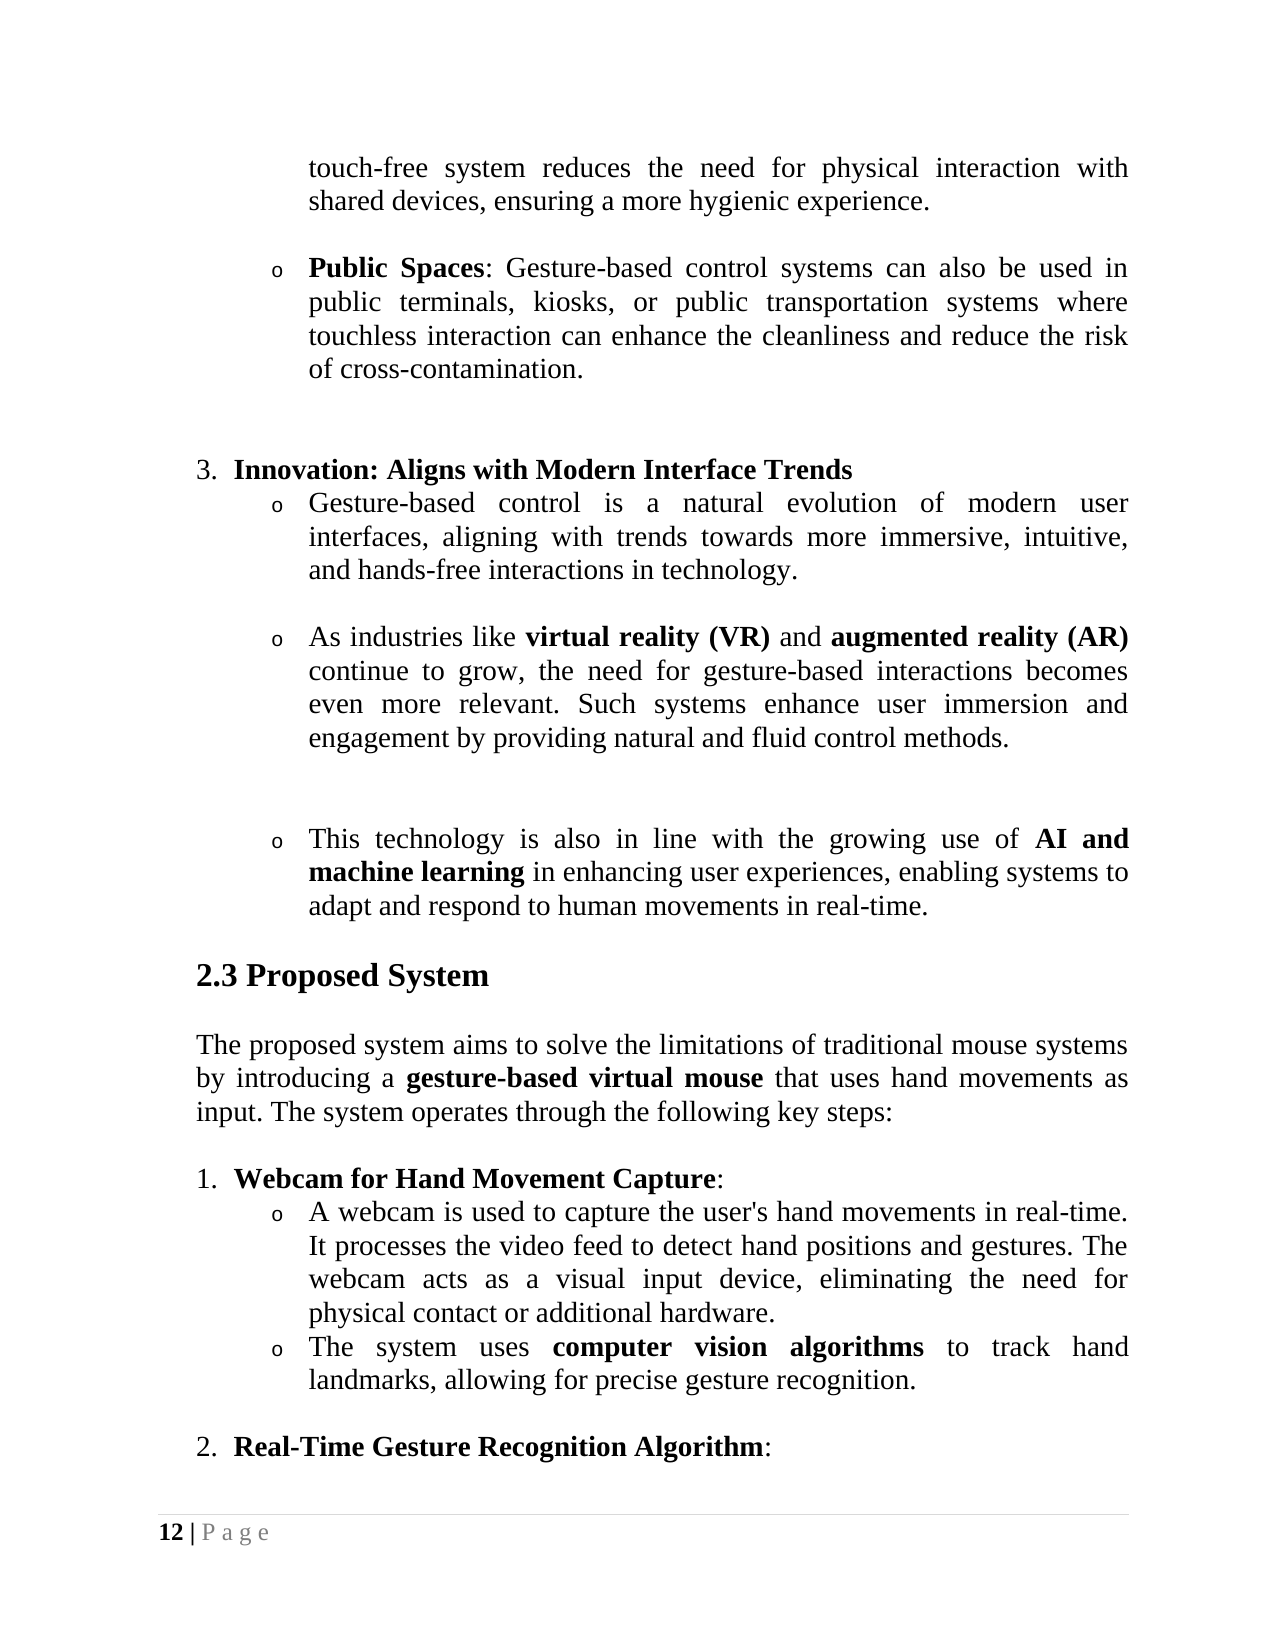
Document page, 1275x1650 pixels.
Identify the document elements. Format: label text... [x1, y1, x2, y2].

list A webcam is used to capture the user's hand movements in real-time. It processes the video feed to detect hand positions and gestures. The webcam acts as a visual input device, eliminating the need for physical contact or additional hardware. [271, 1194, 1129, 1329]
list The system uses computer vision algorithms to track hand landmarks, allowing for precise gesture recognition. [271, 1329, 1129, 1396]
list Webcam for Hand Movement Capture: [196, 1161, 1129, 1194]
list Innovation: Aligns with Modern Interface Trends [196, 452, 1129, 485]
list Public Spaces: Gesture-based control systems can also be used in public terminals, kiosks, or public transportation systems where touchless interaction can enhance the cleanliness and reduce the risk of cross-contamination. [271, 251, 1129, 385]
list Real-Time Gesture Recognition Algorithm: [196, 1429, 1129, 1463]
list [271, 150, 1129, 217]
list This technology is also in line with the growing use of AI and machine learning in enhancing user experiences, enabling systems to adapt and respond to human movements in real-time. [271, 821, 1129, 921]
list Gesture-based control is a natural evolution of modern user interfaces, aligning with trends towards more immersive, intuitive, and hands-free interactions in technology. [271, 485, 1129, 586]
list As industries like virtual reality (VR) and augmented reality (AR) continue to grow, the need for gesture-based interactions becomes even more relevant. Such systems enhance user immersion and engagement by providing natural and fluid control methods. [271, 619, 1129, 754]
text 2.3 Proposed System [196, 955, 1129, 993]
text The proposed system aims to solve the limitations of traditional mouse systems by introducing a gesture-based virtual mouse that uses hand movements as input. The system operates through the following key steps: [196, 1027, 1129, 1127]
